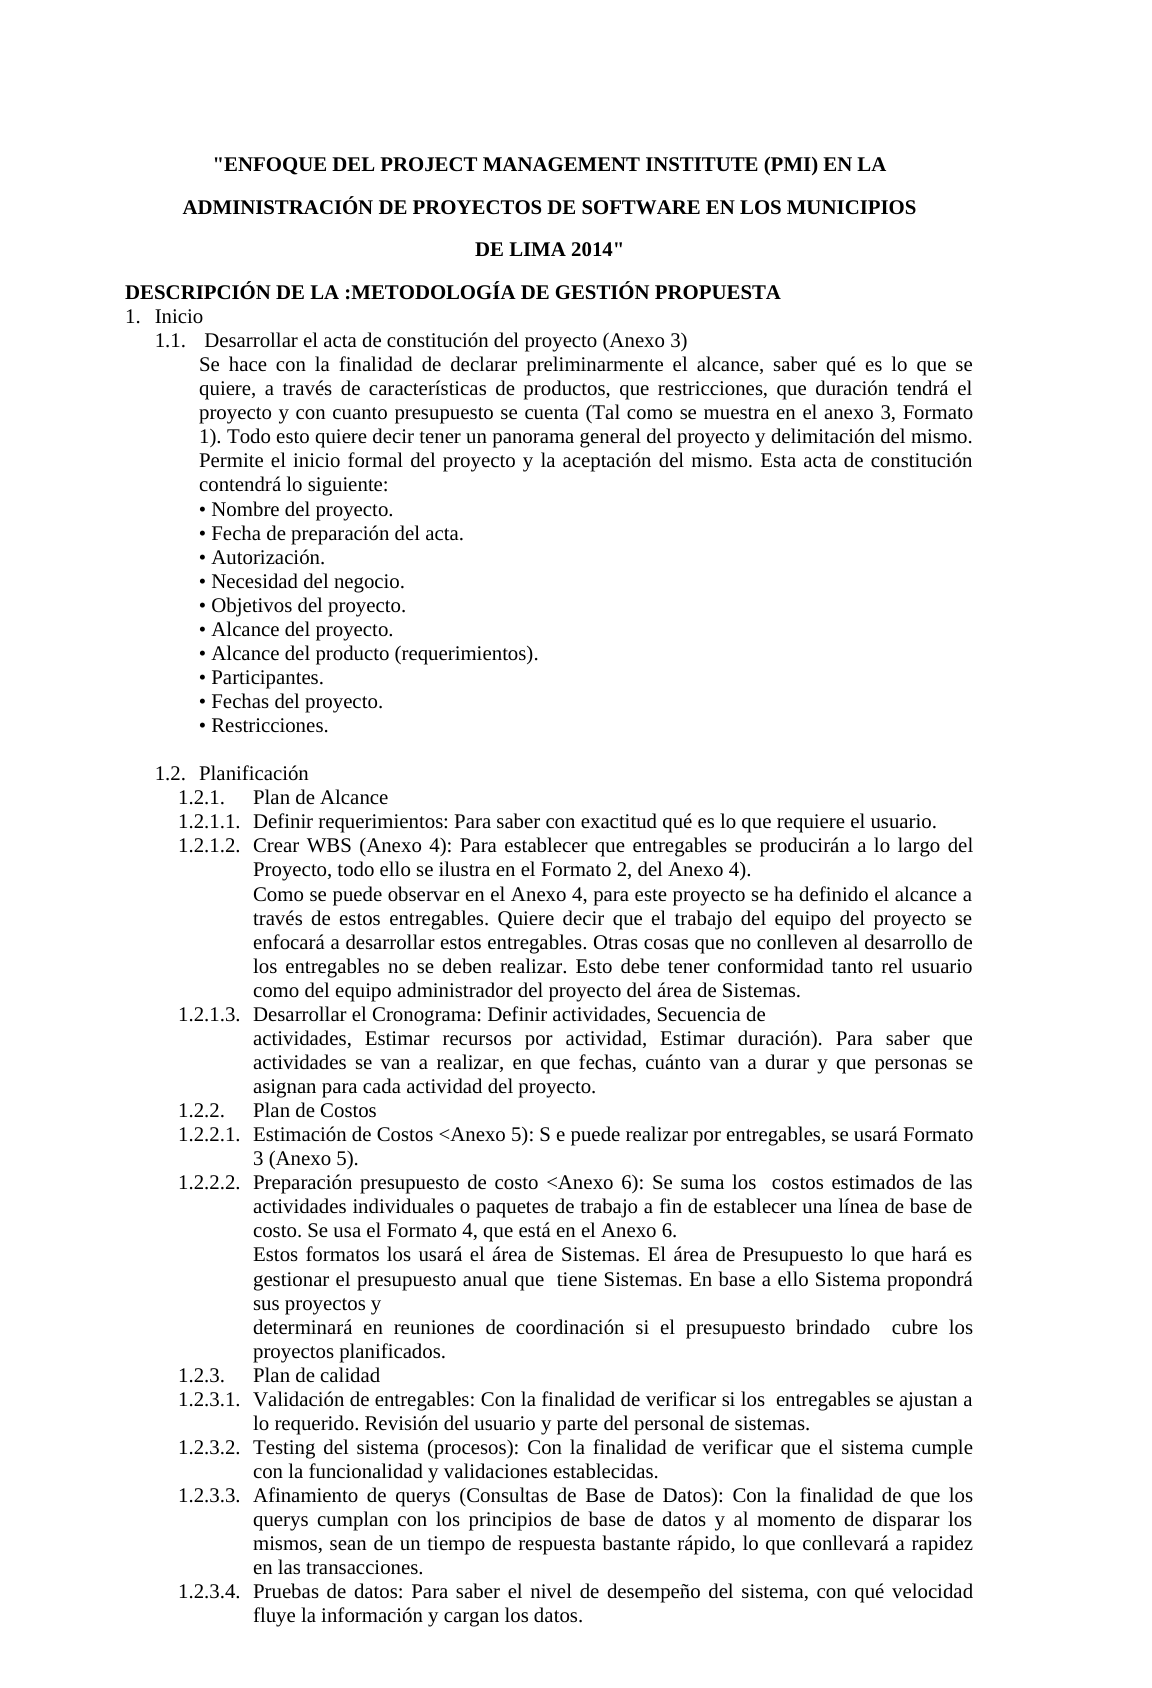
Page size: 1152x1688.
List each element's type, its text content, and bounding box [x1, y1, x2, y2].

text Se hace con la finalidad de declarar preliminarmente el alcance, saber qué es lo que se quiere, a través de características de productos, que restricciones, que duración tendrá el proyecto y con cuanto presupuesto se cuenta (Tal como se muestra en el anexo 3, Formato 1). Todo esto quiere decir tener un panorama general del proyecto y delimitación del mismo. Permite el inicio formal del proyecto y la aceptación del mismo. Esta acta de constitución contendrá lo siguiente: [199, 352, 974, 496]
list Plan de Alcance [178, 785, 974, 809]
list Inicio [125, 304, 974, 328]
list Plan de Costos [178, 1098, 974, 1122]
list Testing del sistema (procesos): Con la finalidad de verificar que el sistema cumple con la funcionalidad y validaciones establecidas. [178, 1435, 974, 1483]
text • Fechas del proyecto. [199, 689, 974, 713]
list Preparación presupuesto de costo <Anexo 6): Se suma los costos estimados de las actividades individuales o paquetes de trabajo a fin de establecer una línea de base de costo. Se usa el Formato 4, que está en el Anexo 6. [178, 1170, 974, 1242]
list actividades, Estimar recursos por actividad, Estimar duración). Para saber que actividades se van a realizar, en que fechas, cuánto van a durar y que personas se asignan para cada actividad del proyecto. [253, 1026, 974, 1098]
text • Autorización. [199, 544, 974, 569]
text • Fecha de preparación del acta. [199, 521, 974, 544]
list Definir requerimientos: Para saber con exactitud qué es lo que requiere el usuario. [178, 809, 974, 833]
text • Alcance del proyecto. [199, 617, 974, 641]
list Planificación [154, 761, 974, 785]
list Desarrollar el Cronograma: Definir actividades, Secuencia de [178, 1002, 974, 1026]
text Como se puede observar en el Anexo 4, para este proyecto se ha definido el alcance a través de estos entregables. Quiere decir que el trabajo del equipo del proyecto se enfocará a desarrollar estos entregables. Otras cosas que no conlleven al desarrollo de los entregables no se deben realizar. Esto debe tener conformidad tanto rel usuario como del equipo administrador del proyecto del área de Sistemas. [253, 881, 974, 1002]
text ADMINISTRACIÓN DE PROYECTOS DE SOFTWARE EN LOS MUNICIPIOS [125, 195, 974, 219]
text • Restricciones. [199, 713, 974, 737]
text • Necesidad del negocio. [199, 569, 974, 593]
list determinará en reuniones de coordinación si el presupuesto brindado cubre los proyectos planificados. [253, 1314, 974, 1363]
list Validación de entregables: Con la finalidad de verificar si los entregables se ajustan a lo requerido. Revisión del usuario y parte del personal de sistemas. [178, 1387, 974, 1435]
text • Participantes. [199, 665, 974, 689]
text • Alcance del producto (requerimientos). [199, 641, 974, 665]
text DE LIMA 2014" [125, 237, 974, 261]
list Estimación de Costos <Anexo 5): S e puede realizar por entregables, se usará Formato 3 (Anexo 5). [178, 1122, 974, 1170]
list Crear WBS (Anexo 4): Para establecer que entregables se producirán a lo largo del Proyecto, todo ello se ilustra en el Formato 2, del Anexo 4). [178, 833, 974, 881]
list Afinamiento de querys (Consultas de Base de Datos): Con la finalidad de que los querys cumplan con los principios de base de datos y al momento de disparar los mismos, sean de un tiempo de respuesta bastante rápido, lo que conllevará a rapidez en las transacciones. [178, 1483, 974, 1579]
text "ENFOQUE DEL PROJECT MANAGEMENT INSTITUTE (PMI) EN LA [125, 152, 974, 176]
list Plan de calidad [178, 1363, 974, 1387]
text DESCRIPCIÓN DE LA :METODOLOGÍA DE GESTIÓN PROPUESTA [125, 280, 974, 304]
text • Nombre del proyecto. [199, 496, 974, 521]
text • Objetivos del proyecto. [199, 593, 974, 617]
list Estos formatos los usará el área de Sistemas. El área de Presupuesto lo que hará es gestionar el presupuesto anual que tiene Sistemas. En base a ello Sistema propondrá sus proyectos y [253, 1242, 974, 1314]
list Desarrollar el acta de constitución del proyecto (Anexo 3) [154, 328, 974, 352]
list Pruebas de datos: Para saber el nivel de desempeño del sistema, con qué velocidad fluye la información y cargan los datos. [178, 1579, 974, 1627]
